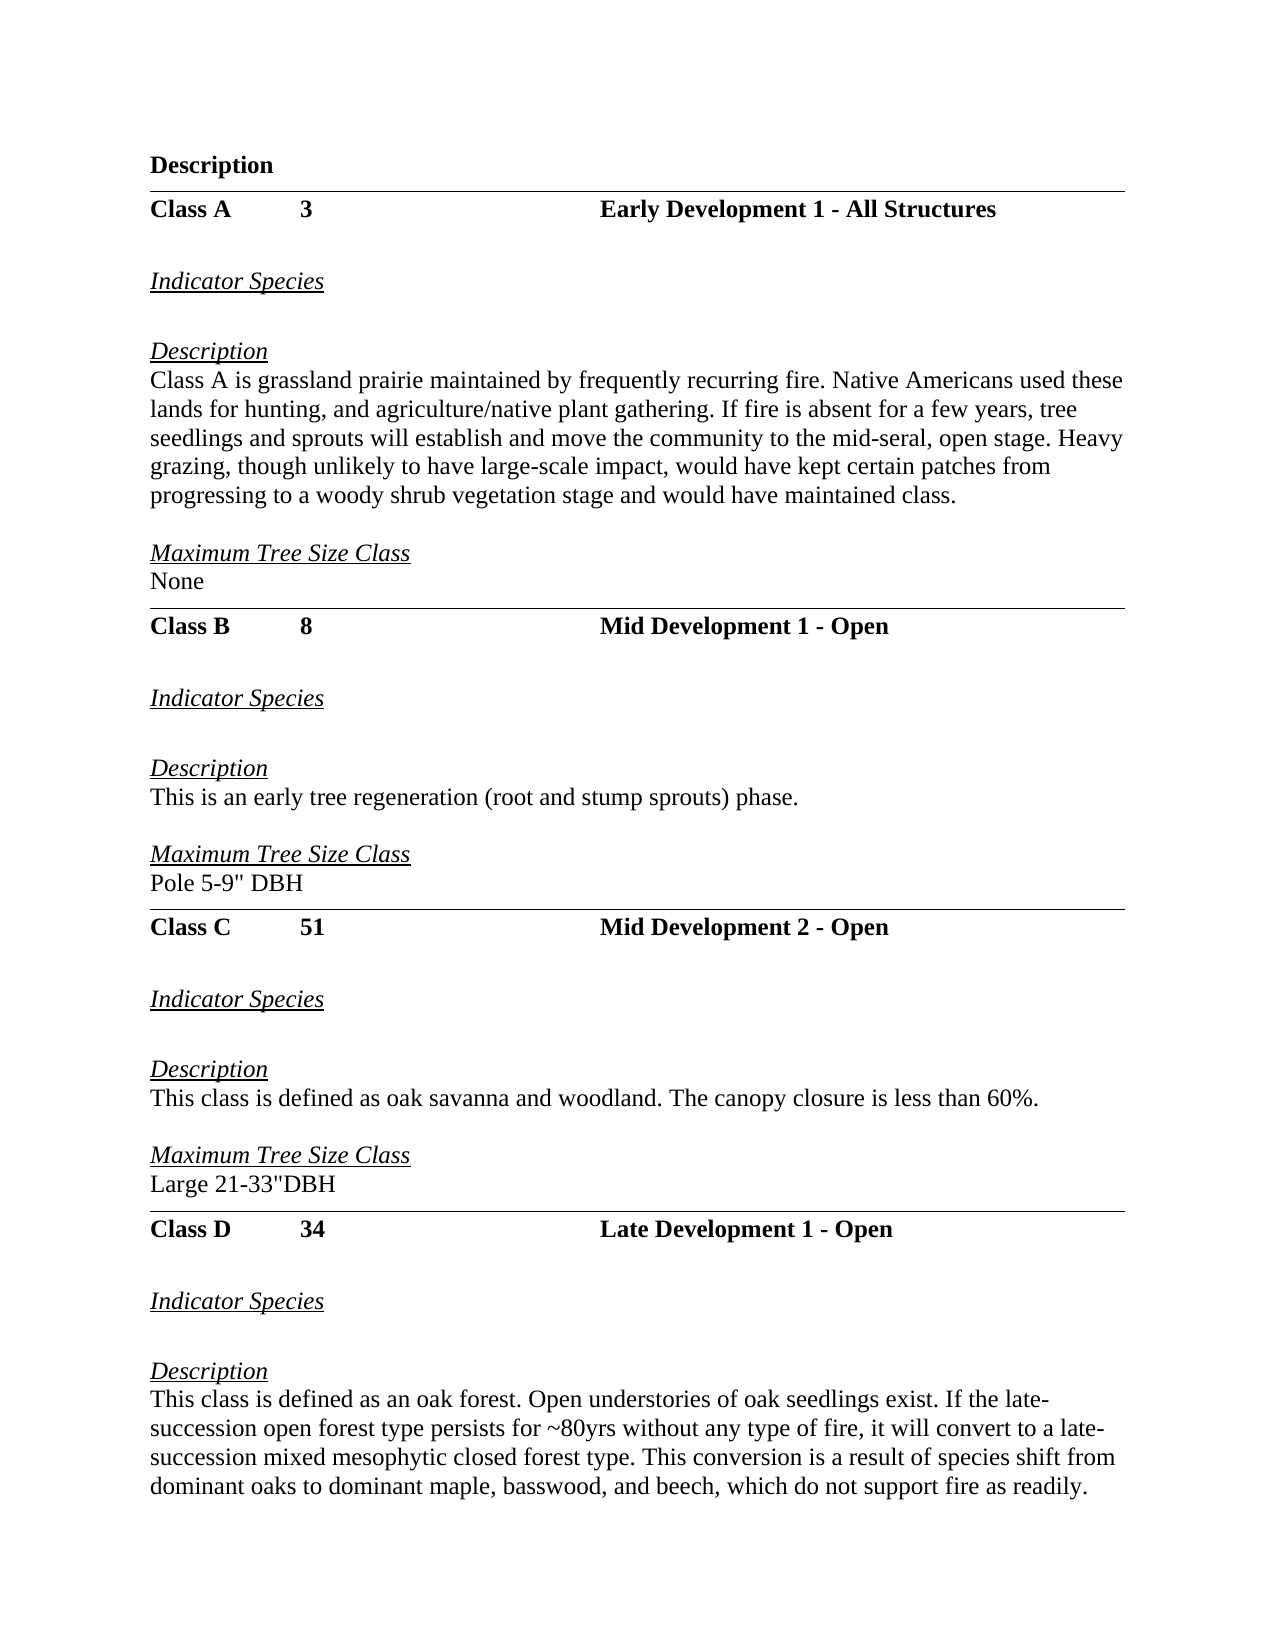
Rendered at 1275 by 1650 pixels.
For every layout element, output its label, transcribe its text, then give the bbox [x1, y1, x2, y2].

text Description [150, 1356, 1125, 1384]
text Maximum Tree Size ClassNone [150, 538, 1125, 595]
text Description [150, 336, 1125, 365]
text Class A is grassland prairie maintained by frequently recurring fire. Native Americans used these lands for hunting, and agriculture/native plant gathering. If fire is absent for a few years, tree seedlings and sprouts will establish and move the community to the mid-seral, open stage. Heavy grazing, though unlikely to have large-scale impact, would have kept certain patches from progressing to a woody shrub vegetation stage and would have maintained class. [150, 365, 1125, 509]
text Description [150, 1054, 1125, 1083]
text Indicator Species [150, 984, 1125, 1013]
text This is an early tree regeneration (root and stump sprouts) phase. [150, 782, 1125, 810]
text Indicator Species [150, 266, 1125, 295]
text Maximum Tree Size ClassLarge 21-33"DBH [150, 1141, 1125, 1198]
text Description [150, 753, 1125, 782]
text Class B 8 Mid Development 1 - Open [150, 609, 1125, 639]
text Description [150, 150, 1125, 179]
text Maximum Tree Size ClassPole 5-9" DBH [150, 839, 1125, 897]
text Indicator Species [150, 1286, 1125, 1314]
text This class is defined as oak savanna and woodland. The canopy closure is less than 60%. [150, 1083, 1125, 1112]
text Class D 34 Late Development 1 - Open [150, 1212, 1125, 1242]
text Indicator Species [150, 683, 1125, 712]
text This class is defined as an oak forest. Open understories of oak seedlings exist. If the late-succession open forest type persists for ~80yrs without any type of fire, it will convert to a late-succession mixed mesophytic closed forest type. This conversion is a result of species shift from dominant oaks to dominant maple, basswood, and beech, which do not support fire as readily. [150, 1384, 1125, 1499]
text Class A 3 Early Development 1 - All Structures [150, 192, 1125, 223]
text Class C 51 Mid Development 2 - Open [150, 910, 1125, 941]
